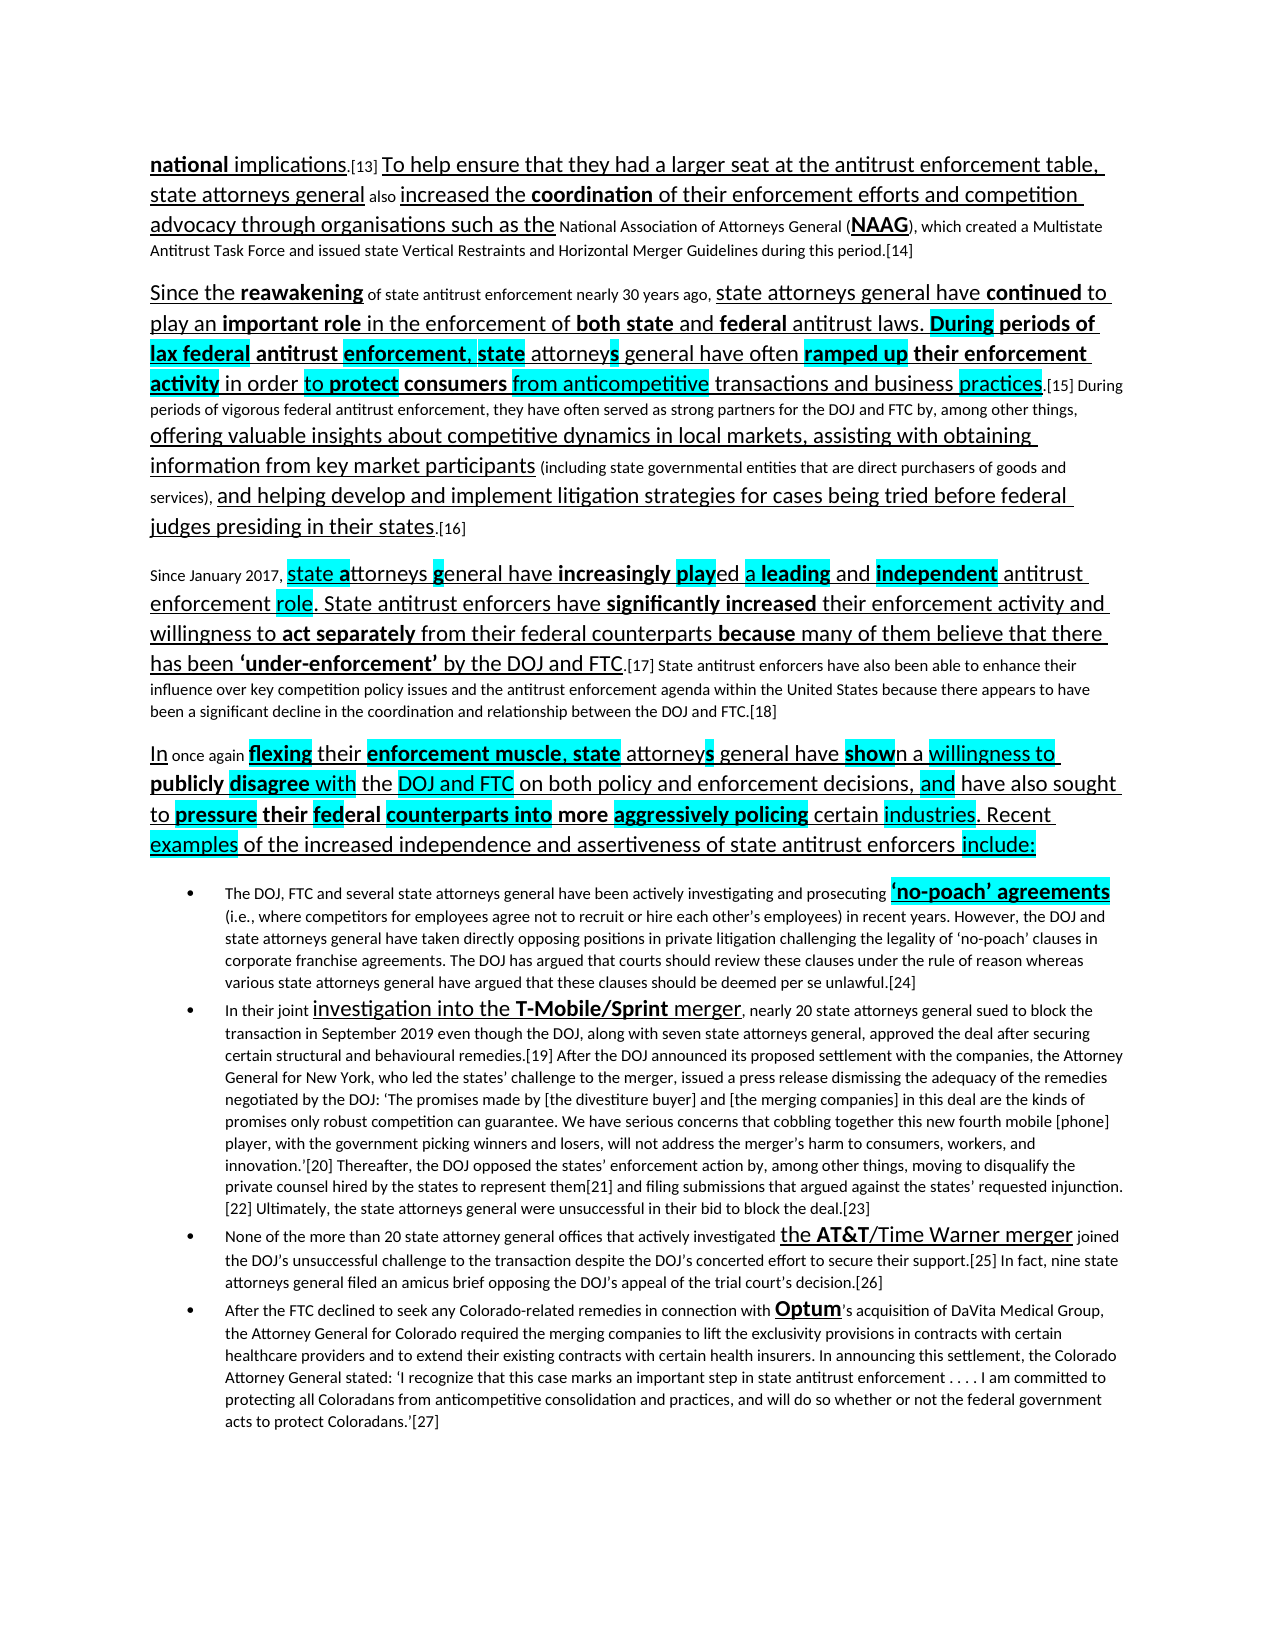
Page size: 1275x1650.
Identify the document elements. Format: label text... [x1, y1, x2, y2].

list The DOJ, FTC and several state attorneys general have been actively investigating and prosecuting ‘no-poach’ agreements (i.e., where competitors for employees agree not to recruit or hire each other’s employees) in recent years. However, the DOJ and state attorneys general have taken directly opposing positions in private litigation challenging the legality of ‘no-poach’ clauses in corporate franchise agreements. The DOJ has argued that courts should review these clauses under the rule of reason whereas various state attorneys general have argued that these clauses should be deemed per se unlawful.[24] [187, 877, 1125, 992]
list In their joint investigation into the T-Mobile/Sprint merger, nearly 20 state attorneys general sued to block the transaction in September 2019 even though the DOJ, along with seven state attorneys general, approved the deal after securing certain structural and behavioural remedies.[19] After the DOJ announced its proposed settlement with the companies, the Attorney General for New York, who led the states’ challenge to the merger, issued a press release dismissing the adequacy of the remedies negotiated by the DOJ: ‘The promises made by [the divestiture buyer] and [the merging companies] in this deal are the kinds of promises only robust competition can guarantee. We have serious concerns that cobbling together this new fourth mobile [phone] player, with the government picking winners and losers, will not address the merger’s harm to consumers, workers, and innovation.’[20] Thereafter, the DOJ opposed the states’ enforcement action by, among other things, moving to disqualify the private counsel hired by the states to represent them[21] and filing submissions that argued against the states’ requested injunction.[22] Ultimately, the state attorneys general were unsuccessful in their bid to block the deal.[23] [187, 994, 1125, 1219]
list After the FTC declined to seek any Colorado-related remedies in connection with Optum’s acquisition of DaVita Medical Group, the Attorney General for Colorado required the merging companies to lift the exclusivity provisions in contracts with certain healthcare providers and to extend their existing contracts with certain health insurers. In announcing this settlement, the Colorado Attorney General stated: ‘I recognize that this case marks an important step in state antitrust enforcement . . . . I am committed to protecting all Coloradans from anticompetitive consolidation and practices, and will do so whether or not the federal government acts to protect Coloradans.’[27] [187, 1294, 1125, 1431]
text In once again flexing their enforcement muscle, state attorneys general have shown a willingness to publicly disagree with the DOJ and FTC on both policy and enforcement decisions, and have also sought to pressure their federal counterparts into more aggressively policing certain industries. Recent examples of the increased independence and assertiveness of state antitrust enforcers include: [150, 739, 1125, 858]
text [150, 150, 1125, 260]
text Since the reawakening of state antitrust enforcement nearly 30 years ago, state attorneys general have continued to play an important role in the enforcement of both state and federal antitrust laws. During periods of lax federal antitrust enforcement, state attorneys general have often ramped up their enforcement activity in order to protect consumers from anticompetitive transactions and business practices.[15] During periods of vigorous federal antitrust enforcement, they have often served as strong partners for the DOJ and FTC by, among other things, offering valuable insights about competitive dynamics in local markets, assisting with obtaining information from key market participants (including state governmental entities that are direct purchasers of goods and services), and helping develop and implement litigation strategies for cases being tried before federal judges presiding in their states.[16] [150, 278, 1125, 540]
list None of the more than 20 state attorney general offices that actively investigated the AT&T/Time Warner merger joined the DOJ’s unsuccessful challenge to the transaction despite the DOJ’s concerted effort to secure their support.[25] In fact, nine state attorneys general filed an amicus brief opposing the DOJ’s appeal of the trial court’s decision.[26] [187, 1220, 1125, 1292]
text Since January 2017, state attorneys general have increasingly played a leading and independent antitrust enforcement role. State antitrust enforcers have significantly increased their enforcement activity and willingness to act separately from their federal counterparts because many of them believe that there has been ‘under-enforcement’ by the DOJ and FTC.[17] State antitrust enforcers have also been able to enhance their influence over key competition policy issues and the antitrust enforcement agenda within the United States because there appears to have been a significant decline in the coordination and relationship between the DOJ and FTC.[18] [150, 559, 1125, 721]
